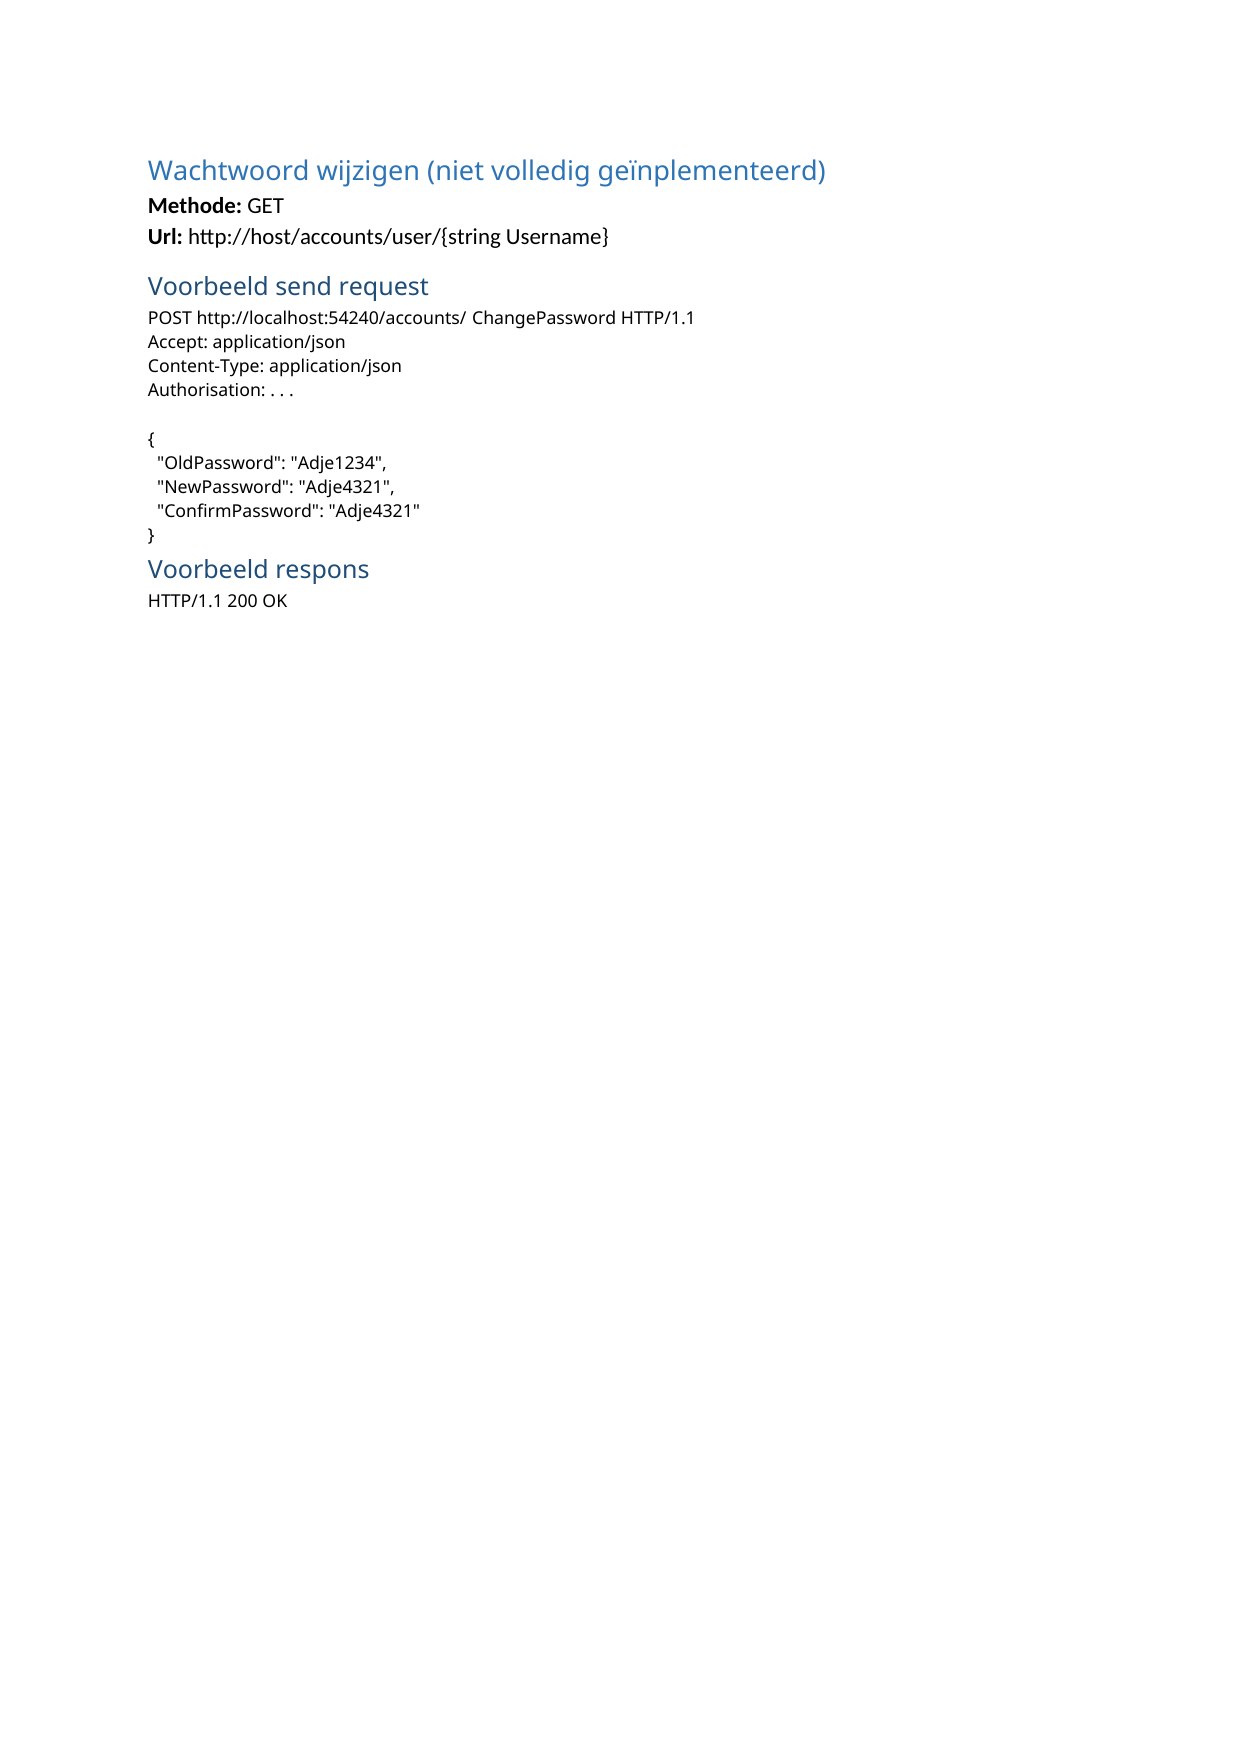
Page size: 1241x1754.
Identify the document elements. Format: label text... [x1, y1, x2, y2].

text "ConfirmPassword": "Adje4321" [148, 499, 1093, 523]
text Methode: GET Url: http://host/accounts/user/{string Username} [148, 192, 1093, 250]
subtitle Voorbeeld send request [148, 269, 1093, 303]
subtitle Wachtwoord wijzigen (niet volledig geïnplementeerd) [148, 152, 1093, 189]
text "OldPassword": "Adje1234", [148, 450, 1093, 474]
text POST http://localhost:54240/accounts/ ChangePassword HTTP/1.1 Accept: application/json Content-Type: application/json [148, 305, 1093, 378]
text "NewPassword": "Adje4321", [148, 474, 1093, 499]
text Authorisation: . . . [148, 378, 1093, 402]
text } [148, 523, 1093, 547]
text { [148, 402, 1093, 450]
subtitle Voorbeeld respons [148, 551, 1093, 585]
text HTTP/1.1 200 OK [148, 588, 1093, 612]
